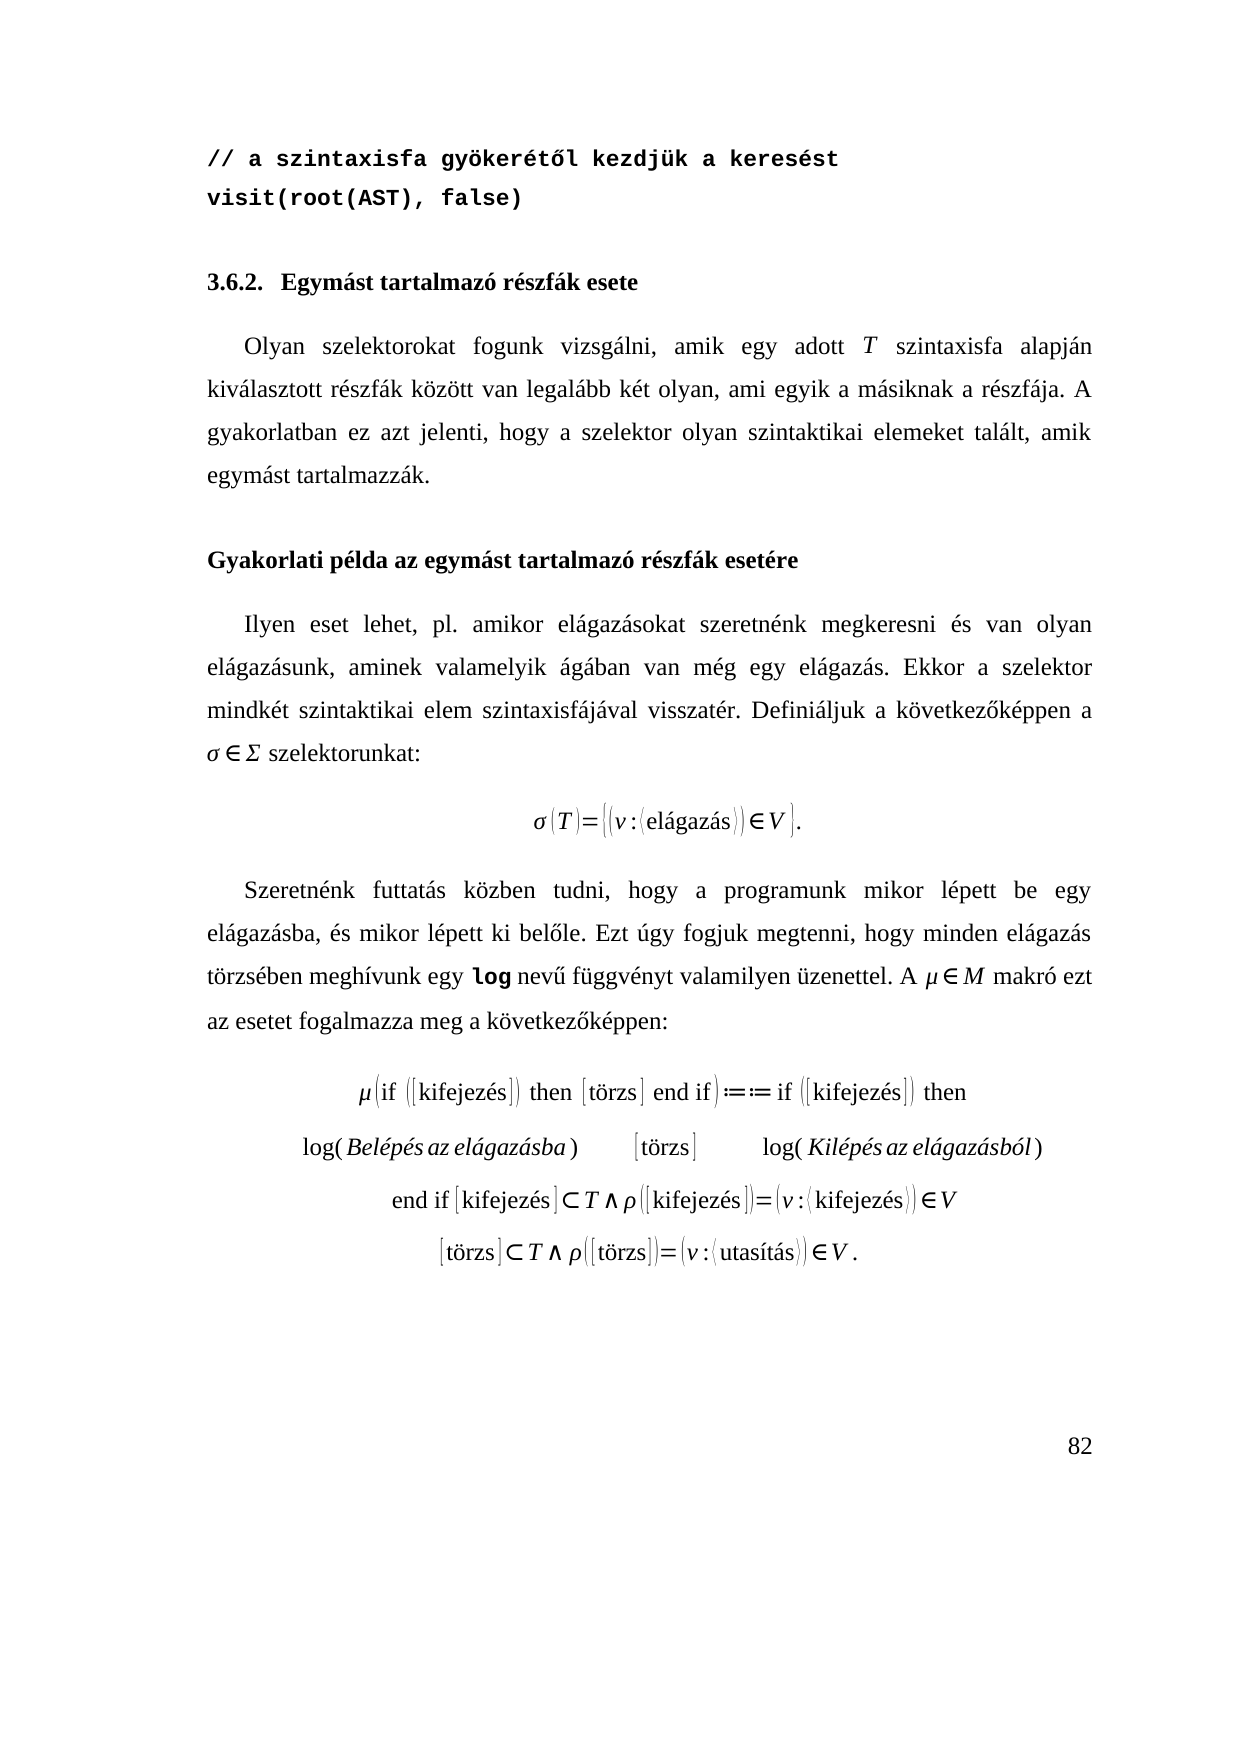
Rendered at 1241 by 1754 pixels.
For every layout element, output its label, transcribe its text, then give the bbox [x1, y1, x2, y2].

subtitle Egymást tartalmazó részfák esete [207, 267, 1092, 296]
text Szeretnénk futtatás közben tudni, hogy a programunk mikor lépett be egy elágazásba, és mikor lépett ki belőle. Ezt úgy fogjuk megtenni, hogy minden elágazás törzsében meghívunk egy log nevű függvényt valamilyen üzenettel. A makró ezt az esetet fogalmazza meg a következőképpen: [207, 875, 1092, 1034]
text Olyan szelektorokat fogunk vizsgálni, amik egy adott szintaxisfa alapján kiválasztott részfák között van legalább két olyan, ami egyik a másiknak a részfája. A gyakorlatban ez azt jelenti, hogy a szelektor olyan szintaktikai elemeket talált, amik egymást tartalmazzák. [207, 331, 1092, 489]
subtitle Gyakorlati példa az egymást tartalmazó részfák esetére [207, 545, 1092, 574]
text Ilyen eset lehet, pl. amikor elágazásokat szeretnénk megkeresni és van olyan elágazásunk, aminek valamelyik ágában van még egy elágazás. Ekkor a szelektor mindkét szintaktikai elem szintaxisfájával visszatér. Definiáljuk a következőképpen a szelektorunkat: [207, 609, 1092, 767]
